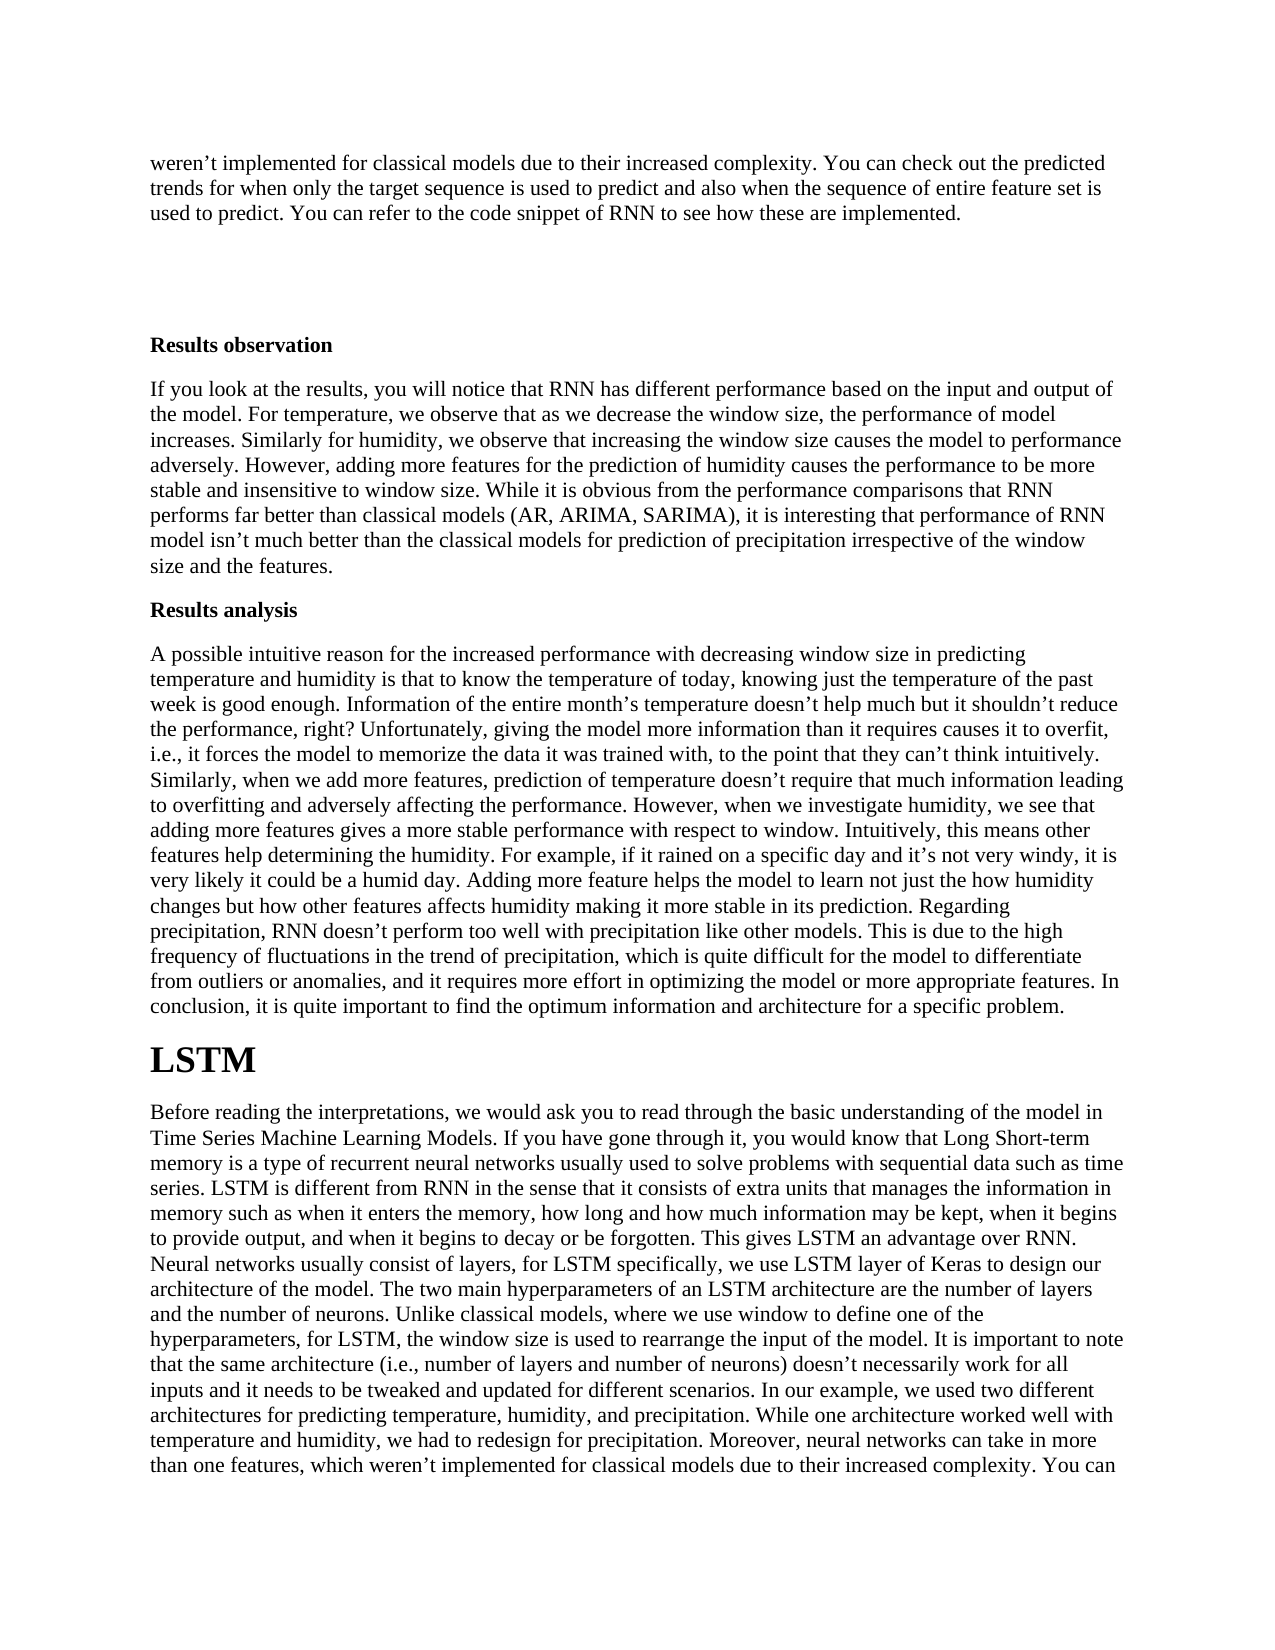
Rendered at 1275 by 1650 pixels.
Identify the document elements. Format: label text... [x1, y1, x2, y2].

text Results analysis [150, 597, 1125, 622]
text LSTM [150, 1037, 1125, 1081]
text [150, 1099, 1125, 1477]
text Results observation [150, 332, 1125, 357]
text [150, 150, 1125, 226]
text A possible intuitive reason for the increased performance with decreasing window size in predicting temperature and humidity is that to know the temperature of today, knowing just the temperature of the past week is good enough. Information of the entire month’s temperature doesn’t help much but it shouldn’t reduce the performance, right? Unfortunately, giving the model more information than it requires causes it to overfit, i.e., it forces the model to memorize the data it was trained with, to the point that they can’t think intuitively. Similarly, when we add more features, prediction of temperature doesn’t require that much information leading to overfitting and adversely affecting the performance. However, when we investigate humidity, we see that adding more features gives a more stable performance with respect to window. Intuitively, this means other features help determining the humidity. For example, if it rained on a specific day and it’s not very windy, it is very likely it could be a humid day. Adding more feature helps the model to learn not just the how humidity changes but how other features affects humidity making it more stable in its prediction. Regarding precipitation, RNN doesn’t perform too well with precipitation like other models. This is due to the high frequency of fluctuations in the trend of precipitation, which is quite difficult for the model to differentiate from outliers or anomalies, and it requires more effort in optimizing the model or more appropriate features. In conclusion, it is quite important to find the optimum information and architecture for a specific problem. [150, 641, 1125, 1019]
text If you look at the results, you will notice that RNN has different performance based on the input and output of the model. For temperature, we observe that as we decrease the window size, the performance of model increases. Similarly for humidity, we observe that increasing the window size causes the model to performance adversely. However, adding more features for the prediction of humidity causes the performance to be more stable and insensitive to window size. While it is obvious from the performance comparisons that RNN performs far better than classical models (AR, ARIMA, SARIMA), it is interesting that performance of RNN model isn’t much better than the classical models for prediction of precipitation irrespective of the window size and the features. [150, 376, 1125, 578]
